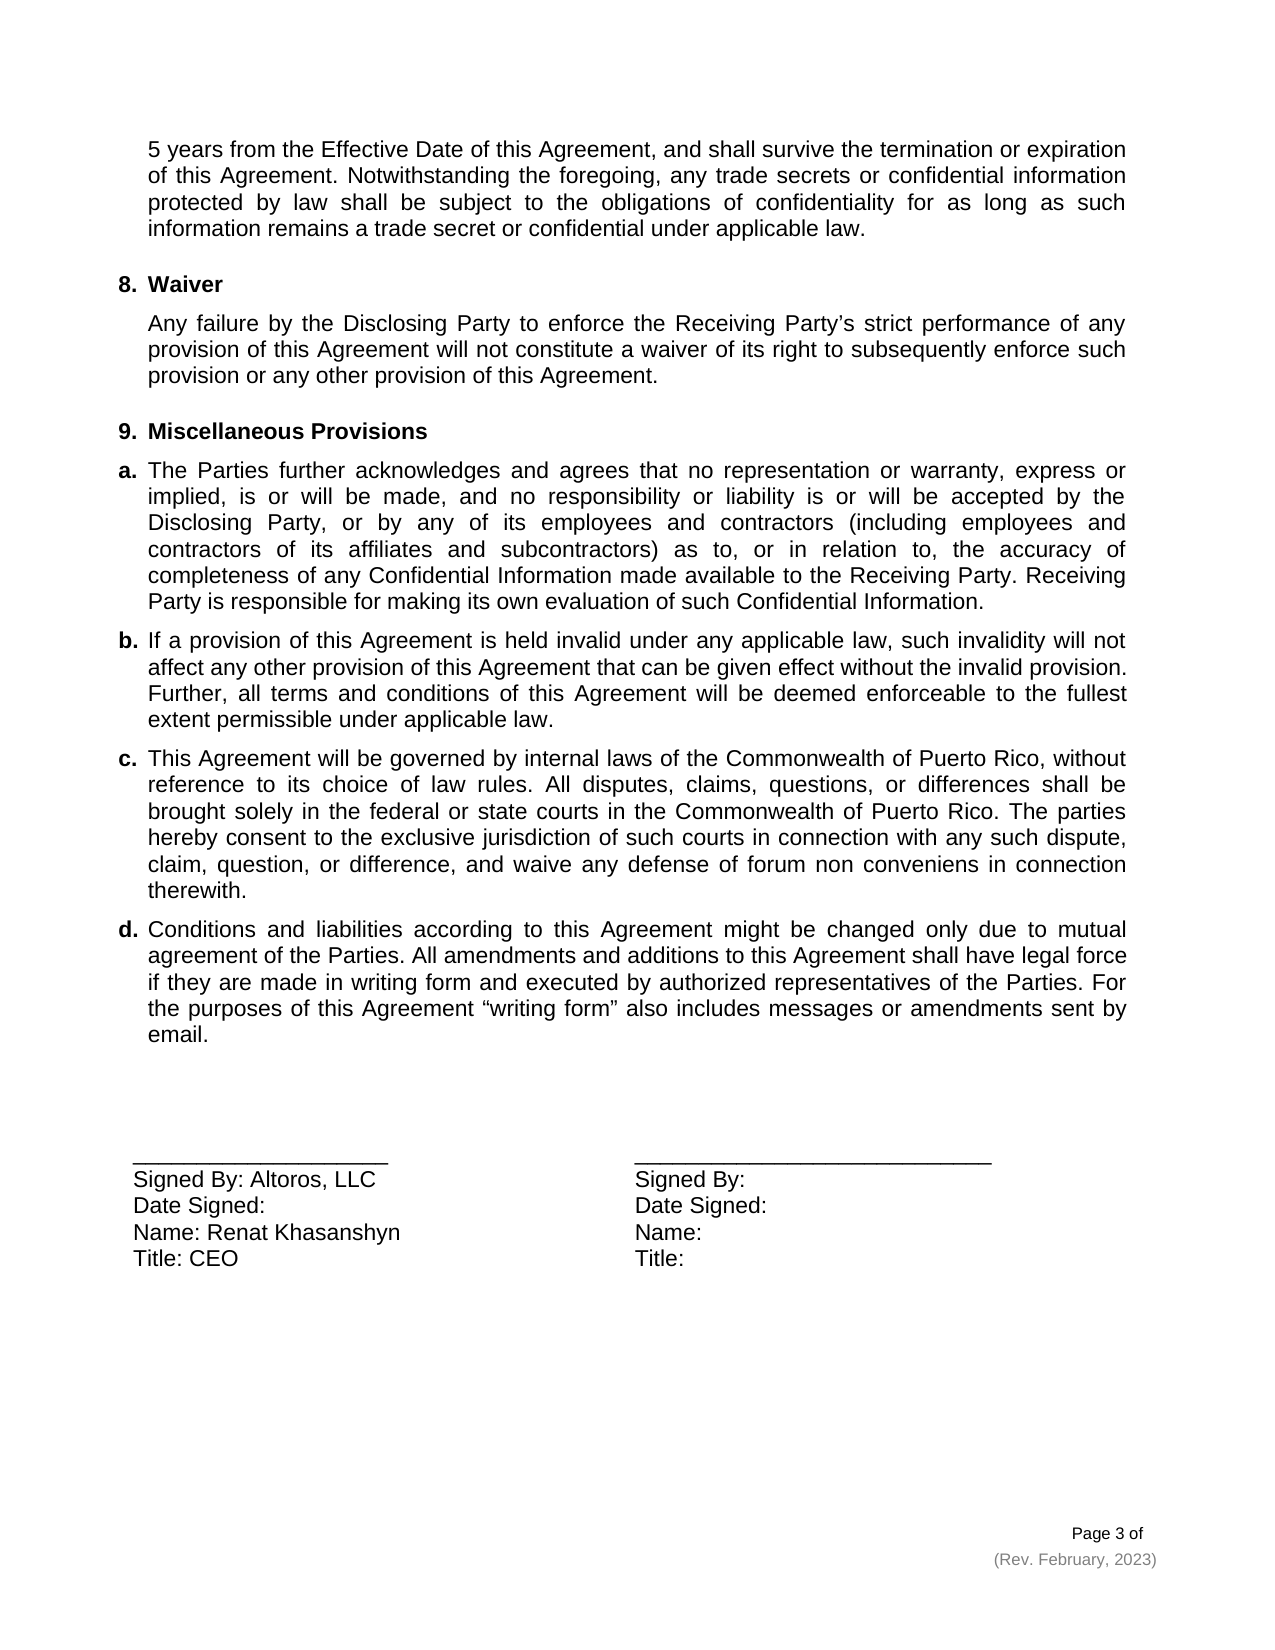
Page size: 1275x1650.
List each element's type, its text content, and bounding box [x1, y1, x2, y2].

list The Parties further acknowledges and agrees that no representation or warranty, express or implied, is or will be made, and no responsibility or liability is or will be accepted by the Disclosing Party, or by any of its employees and contractors (including employees and contractors of its affiliates and subcontractors) as to, or in relation to, the accuracy of completeness of any Confidential Information made available to the Receiving Party. Receiving Party is responsible for making its own evaluation of such Confidential Information. [118, 457, 1127, 615]
list Miscellaneous Provisions [118, 418, 1127, 444]
list Waiver [118, 271, 1127, 297]
table_header ____________________ Signed By: Altoros, LLC Date Signed: Name: Renat Khasanshyn Title: CEO [122, 1139, 623, 1271]
list Conditions and liabilities according to this Agreement might be changed only due to mutual agreement of the Parties. All amendments and additions to this Agreement shall have legal force if they are made in writing form and executed by authorized representatives of the Parties. For the purposes of this Agreement “writing form” also includes messages or amendments sent by email. [118, 916, 1127, 1047]
list If a provision of this Agreement is held invalid under any applicable law, such invalidity will not affect any other provision of this Agreement that can be given effect without the invalid provision. Further, all terms and conditions of this Agreement will be deemed enforceable to the fullest extent permissible under applicable law. [118, 627, 1127, 733]
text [148, 136, 1127, 241]
list This Agreement will be governed by internal laws of the Commonwealth of Puerto Rico, without reference to its choice of law rules. All disputes, claims, questions, or differences shall be brought solely in the federal or state courts in the Commonwealth of Puerto Rico. The parties hereby consent to the exclusive jurisdiction of such courts in connection with any such dispute, claim, question, or difference, and waive any defense of forum non conveniens in connection therewith. [118, 745, 1127, 903]
table_header ____________________________ Signed By: Date Signed: Name: Title: [623, 1139, 1110, 1271]
text Any failure by the Disclosing Party to enforce the Receiving Party’s strict performance of any provision of this Agreement will not constitute a waiver of its right to subsequently enforce such provision or any other provision of this Agreement. [148, 309, 1127, 388]
